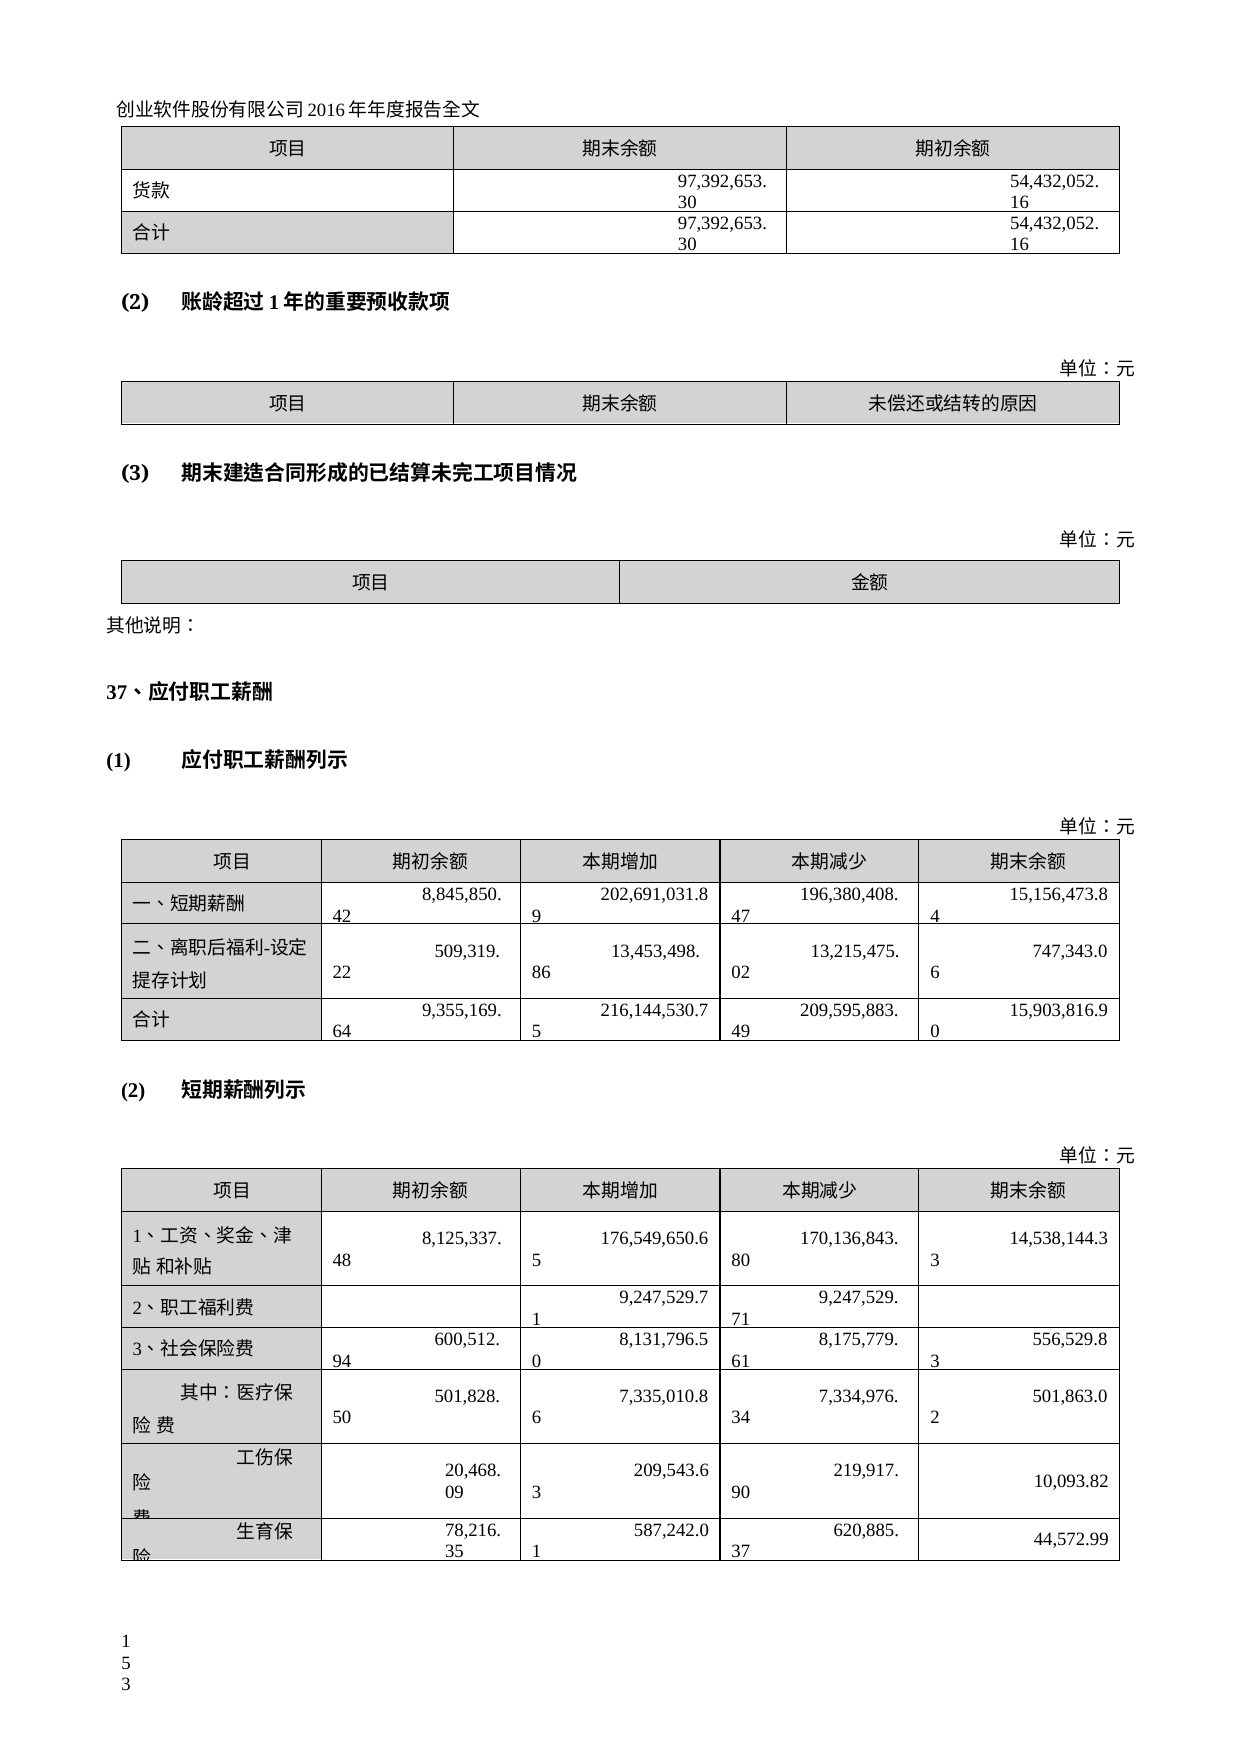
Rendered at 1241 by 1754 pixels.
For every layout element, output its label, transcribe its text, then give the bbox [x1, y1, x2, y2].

list 账龄超过1年的重要预收款项 [106, 287, 1134, 315]
text 单位：元 [106, 1143, 1134, 1168]
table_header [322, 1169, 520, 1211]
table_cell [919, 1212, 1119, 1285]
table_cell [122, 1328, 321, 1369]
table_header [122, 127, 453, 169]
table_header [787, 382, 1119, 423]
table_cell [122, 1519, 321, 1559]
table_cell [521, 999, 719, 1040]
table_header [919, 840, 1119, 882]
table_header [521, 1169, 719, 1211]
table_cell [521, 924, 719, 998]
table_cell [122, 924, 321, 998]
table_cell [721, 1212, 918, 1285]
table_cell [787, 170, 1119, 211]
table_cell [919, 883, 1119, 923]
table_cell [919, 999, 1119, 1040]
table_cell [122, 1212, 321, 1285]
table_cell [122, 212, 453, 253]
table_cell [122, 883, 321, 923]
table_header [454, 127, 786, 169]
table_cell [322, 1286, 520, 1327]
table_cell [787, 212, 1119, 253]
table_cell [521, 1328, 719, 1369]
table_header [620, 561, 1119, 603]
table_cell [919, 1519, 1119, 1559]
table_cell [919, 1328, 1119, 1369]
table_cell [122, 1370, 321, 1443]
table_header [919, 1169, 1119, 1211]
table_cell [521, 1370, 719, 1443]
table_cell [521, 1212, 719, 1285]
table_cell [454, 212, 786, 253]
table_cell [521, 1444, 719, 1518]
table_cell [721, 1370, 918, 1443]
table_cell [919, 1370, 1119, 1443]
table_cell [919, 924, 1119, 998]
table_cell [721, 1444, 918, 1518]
list 应付职工薪酬列示 [106, 745, 1134, 774]
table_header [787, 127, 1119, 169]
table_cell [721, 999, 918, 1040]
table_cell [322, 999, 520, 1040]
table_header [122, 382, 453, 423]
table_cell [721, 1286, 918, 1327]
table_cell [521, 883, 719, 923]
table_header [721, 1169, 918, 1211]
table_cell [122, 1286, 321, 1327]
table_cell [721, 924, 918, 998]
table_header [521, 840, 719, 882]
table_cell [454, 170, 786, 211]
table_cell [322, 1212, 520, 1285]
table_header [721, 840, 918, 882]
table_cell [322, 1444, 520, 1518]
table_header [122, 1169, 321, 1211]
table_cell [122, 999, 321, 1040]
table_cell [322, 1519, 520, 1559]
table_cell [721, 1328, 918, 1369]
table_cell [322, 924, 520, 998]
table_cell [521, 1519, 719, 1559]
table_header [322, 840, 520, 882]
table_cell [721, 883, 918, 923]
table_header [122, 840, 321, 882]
text 37、应付职工薪酬 [106, 677, 1134, 706]
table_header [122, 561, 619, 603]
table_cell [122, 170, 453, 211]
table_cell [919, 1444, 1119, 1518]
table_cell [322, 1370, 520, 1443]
text 单位：元 [106, 813, 1134, 839]
list 期末建造合同形成的已结算未完工项目情况 [106, 458, 1134, 486]
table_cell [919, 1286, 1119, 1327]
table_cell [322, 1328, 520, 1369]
list 短期薪酬列示 [106, 1075, 1134, 1103]
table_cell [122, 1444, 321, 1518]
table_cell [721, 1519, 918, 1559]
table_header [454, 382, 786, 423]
text 单位：元 [106, 355, 1134, 381]
text 其他说明： [106, 612, 1134, 638]
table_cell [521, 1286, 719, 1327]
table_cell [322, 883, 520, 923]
text 单位：元 [106, 526, 1134, 551]
